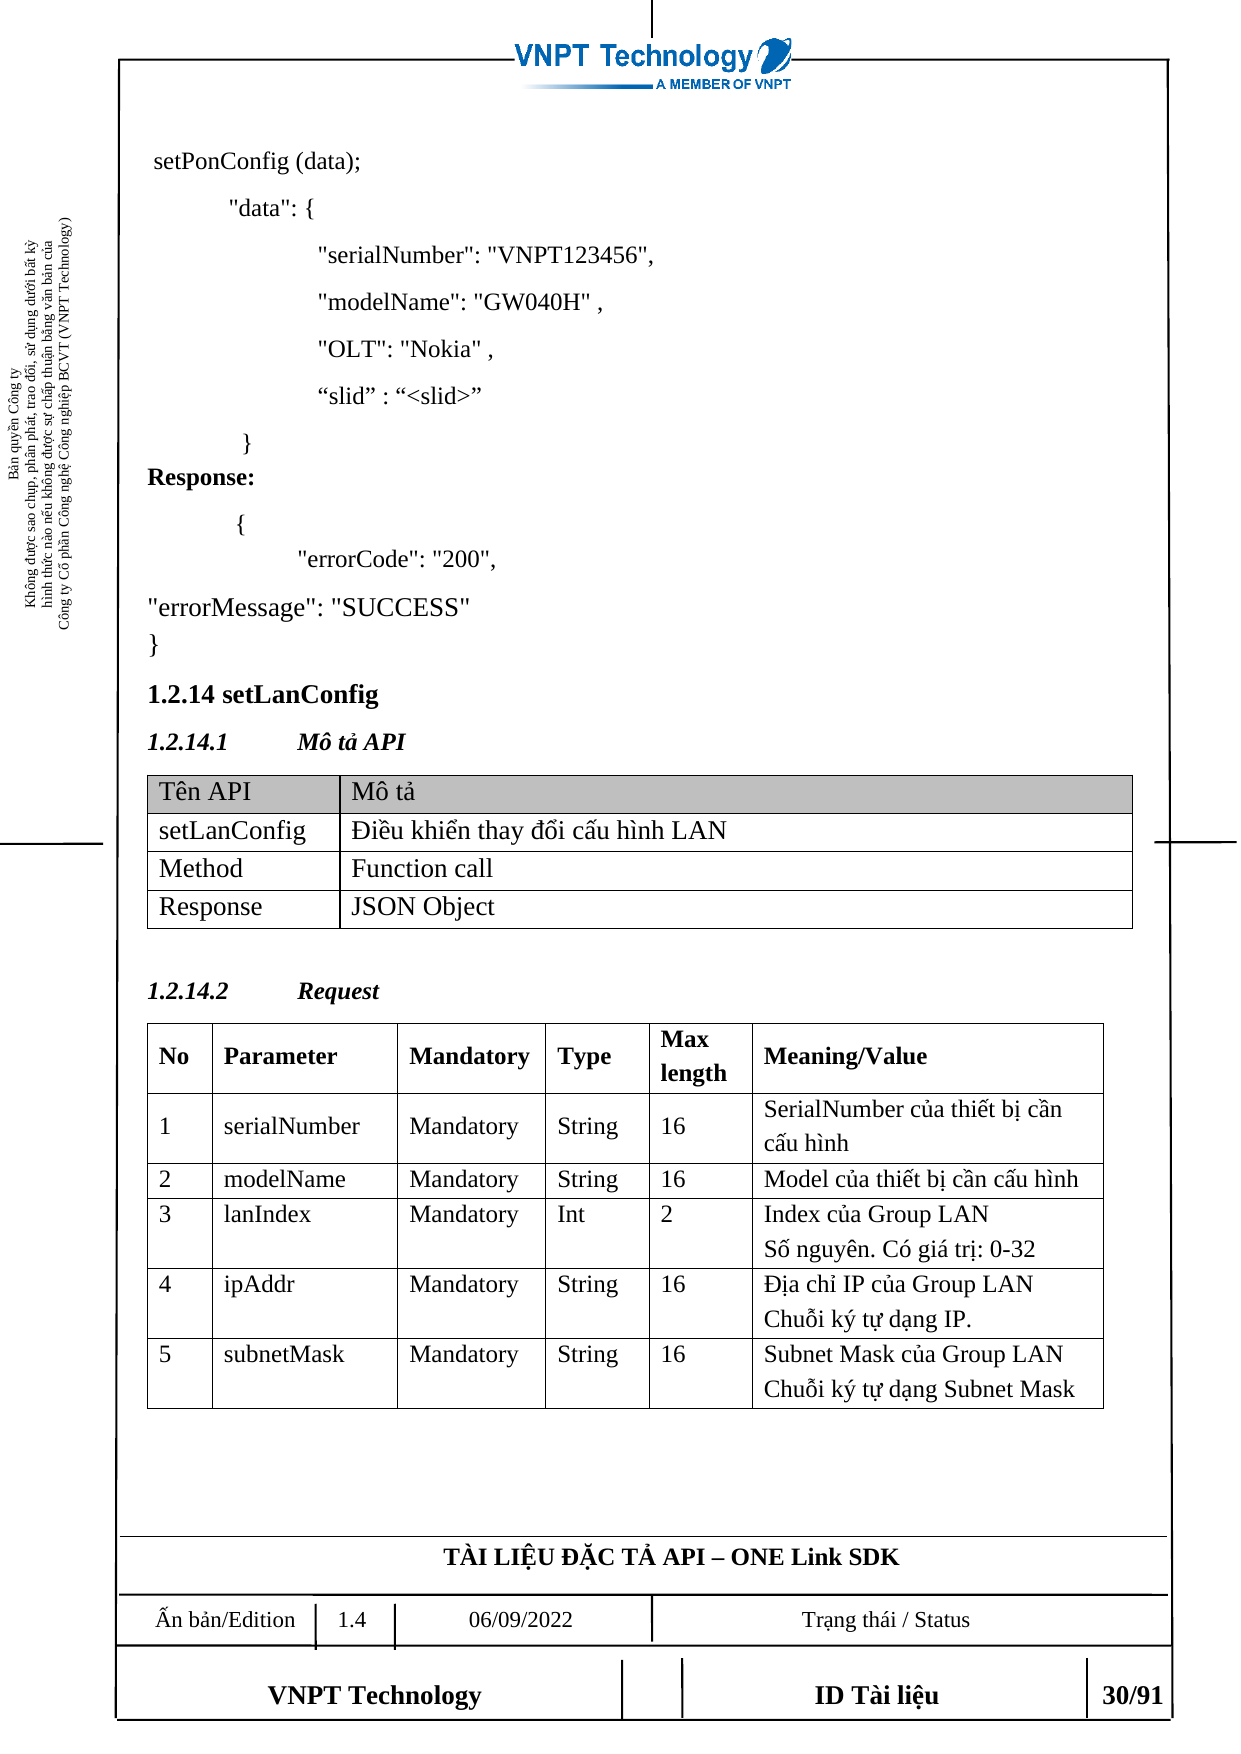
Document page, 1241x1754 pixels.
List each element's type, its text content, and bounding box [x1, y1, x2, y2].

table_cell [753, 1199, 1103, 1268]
text "OLT": "Nokia" , [242, 334, 1152, 362]
subtitle Request [147, 976, 1152, 1004]
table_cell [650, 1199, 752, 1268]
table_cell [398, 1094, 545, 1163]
text "errorCode": "200", [222, 544, 1152, 572]
text "modelName": "GW040H" , [242, 287, 1152, 316]
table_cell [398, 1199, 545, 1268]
text Response: [147, 462, 1152, 491]
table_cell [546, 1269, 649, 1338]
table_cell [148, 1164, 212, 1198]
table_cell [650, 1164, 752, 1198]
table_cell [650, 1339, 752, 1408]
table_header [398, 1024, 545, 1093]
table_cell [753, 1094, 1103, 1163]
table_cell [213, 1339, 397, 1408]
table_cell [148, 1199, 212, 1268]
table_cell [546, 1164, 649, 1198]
text setPonConfig (data); [147, 146, 1152, 174]
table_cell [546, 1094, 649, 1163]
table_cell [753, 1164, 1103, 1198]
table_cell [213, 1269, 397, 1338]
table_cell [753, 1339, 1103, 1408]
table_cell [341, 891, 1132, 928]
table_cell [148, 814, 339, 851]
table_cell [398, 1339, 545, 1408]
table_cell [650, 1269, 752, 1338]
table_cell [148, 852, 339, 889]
subtitle setLanConfig [147, 678, 1152, 709]
picture [514, 38, 792, 89]
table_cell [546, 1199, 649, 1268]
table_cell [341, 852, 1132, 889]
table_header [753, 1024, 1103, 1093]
text } [147, 628, 1152, 659]
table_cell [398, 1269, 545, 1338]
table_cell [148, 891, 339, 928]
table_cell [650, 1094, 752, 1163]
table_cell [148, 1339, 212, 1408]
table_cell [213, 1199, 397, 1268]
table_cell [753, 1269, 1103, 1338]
text "errorMessage": "SUCCESS" [147, 591, 1152, 622]
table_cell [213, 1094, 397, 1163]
text "serialNumber": "VNPT123456", [242, 240, 1152, 268]
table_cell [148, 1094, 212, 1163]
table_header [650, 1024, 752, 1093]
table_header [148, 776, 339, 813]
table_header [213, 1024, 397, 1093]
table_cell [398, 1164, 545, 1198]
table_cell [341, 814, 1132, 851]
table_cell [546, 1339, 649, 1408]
text { [222, 509, 1152, 538]
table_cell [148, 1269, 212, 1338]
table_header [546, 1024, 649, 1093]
text “slid” : “<slid>” [242, 381, 1152, 409]
subtitle Mô tả API [147, 727, 1152, 756]
text } [222, 428, 1152, 456]
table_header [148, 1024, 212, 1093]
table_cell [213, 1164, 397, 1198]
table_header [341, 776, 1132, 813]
text "data": { [222, 193, 1152, 222]
